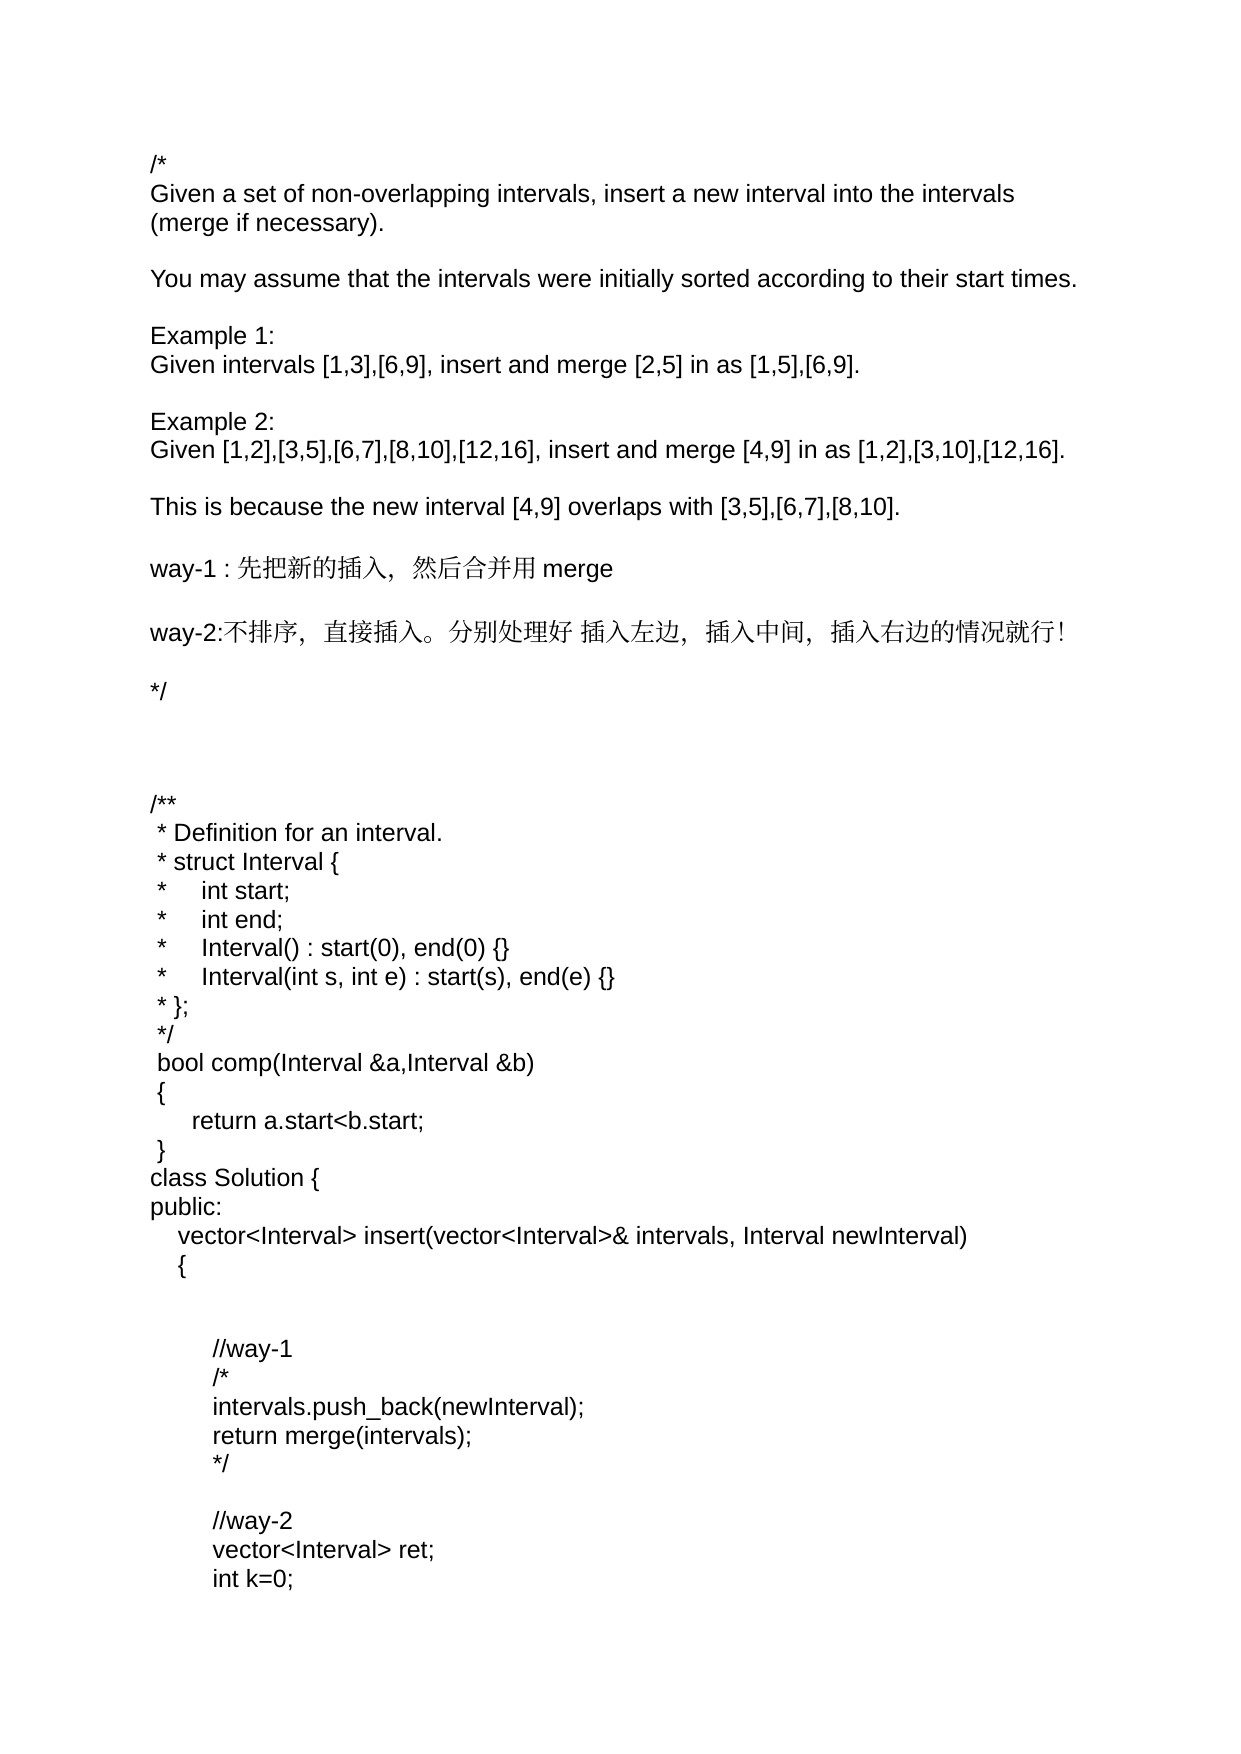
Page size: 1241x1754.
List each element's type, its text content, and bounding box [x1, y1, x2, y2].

text You may assume that the intervals were initially sorted according to their start times. [150, 265, 1090, 294]
text * struct Interval { [150, 851, 1090, 879]
text /* [150, 1368, 1090, 1397]
text vector<Interval> insert(vector<Interval>& intervals, Interval newInterval) [150, 1224, 1090, 1253]
text * }; [150, 994, 1090, 1023]
text way-1 : 先把新的插入，然后合并用merge [150, 552, 1090, 587]
text bool comp(Interval &a,Interval &b) [150, 1052, 1090, 1081]
text * Interval(int s, int e) : start(s), end(e) {} [150, 966, 1090, 994]
text vector<Interval> ret; [150, 1541, 1090, 1569]
text return a.start<b.start; [150, 1109, 1090, 1138]
text Example 1: [150, 322, 1090, 351]
text */ [150, 1023, 1090, 1052]
text //way-1 [150, 1339, 1090, 1368]
text { [150, 1253, 1090, 1282]
text * Interval() : start(0), end(0) {} [150, 937, 1090, 966]
text } [150, 1138, 1090, 1167]
text return merge(intervals); [150, 1426, 1090, 1454]
text Given [1,2],[3,5],[6,7],[8,10],[12,16], insert and merge [4,9] in as [1,2],[3,10],[12,16]. [150, 437, 1090, 466]
text class Solution { [150, 1167, 1090, 1196]
text This is because the new interval [4,9] overlaps with [3,5],[6,7],[8,10]. [150, 495, 1090, 524]
text { [150, 1081, 1090, 1109]
text */ [150, 678, 1090, 707]
text way-2:不排序，直接插入。分别处理好 插入左边，插入中间，插入右边的情况就行！ [150, 615, 1090, 649]
text */ [150, 1454, 1090, 1483]
text Example 2: [150, 409, 1090, 437]
text int k=0; [150, 1569, 1090, 1598]
text Given intervals [1,3],[6,9], insert and merge [2,5] in as [1,5],[6,9]. [150, 351, 1090, 380]
text /** [150, 793, 1090, 822]
text public: [150, 1196, 1090, 1224]
text intervals.push_back(newInterval); [150, 1397, 1090, 1426]
text //way-2 [150, 1512, 1090, 1541]
text * int end; [150, 908, 1090, 937]
text * Definition for an interval. [150, 822, 1090, 851]
text Given a set of non-overlapping intervals, insert a new interval into the intervals (merge if necessary). [150, 179, 1090, 236]
text * int start; [150, 879, 1090, 908]
text /* [150, 150, 1090, 179]
